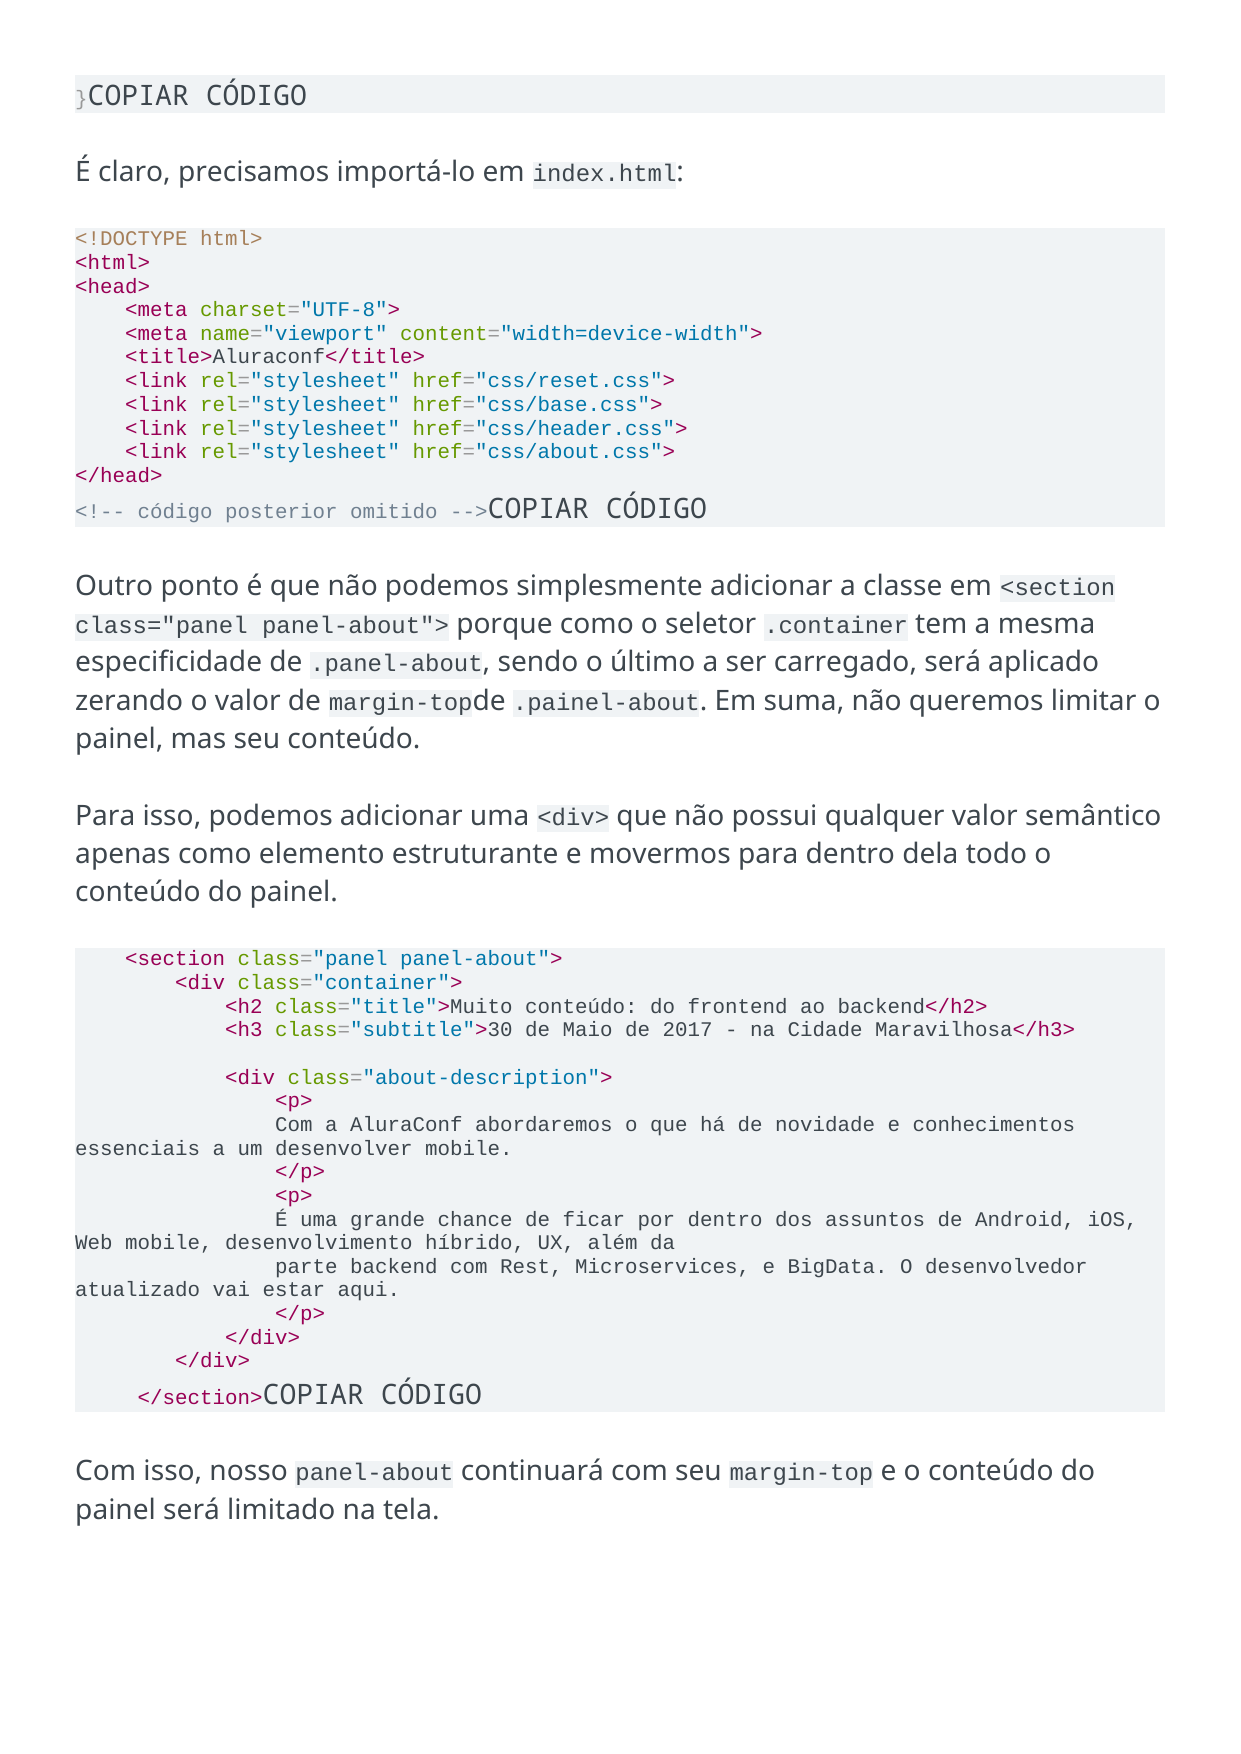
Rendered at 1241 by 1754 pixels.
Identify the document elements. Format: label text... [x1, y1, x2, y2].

text <div class="about-description"> [75, 1067, 1165, 1090]
text <h3 class="subtitle">30 de Maio de 2017 - na Cidade Maravilhosa</h3> [75, 1019, 1165, 1043]
text }COPIAR CÓDIGO [75, 75, 1165, 113]
text </div> [75, 1327, 1165, 1350]
text <link rel="stylesheet" href="css/base.css"> [75, 394, 1165, 417]
text <meta name="viewport" content="width=device-width"> [75, 323, 1165, 347]
text <link rel="stylesheet" href="css/header.css"> [75, 417, 1165, 441]
text Com isso, nosso panel-about continuará com seu margin-top e o conteúdo do painel será limitado na tela. [75, 1451, 1165, 1527]
text </div> [75, 1350, 1165, 1374]
text É claro, precisamos importá-lo em index.html: [75, 152, 1165, 190]
text <link rel="stylesheet" href="css/reset.css"> [75, 370, 1165, 394]
text </section>COPIAR CÓDIGO [75, 1374, 1165, 1412]
text <link rel="stylesheet" href="css/about.css"> [75, 441, 1165, 465]
text </p> [75, 1161, 1165, 1185]
text <!-- código posterior omitido -->COPIAR CÓDIGO [75, 488, 1165, 527]
text <title>Aluraconf</title> [75, 347, 1165, 370]
text parte backend com Rest, Microservices, e BigData. O desenvolvedor atualizado vai estar aqui. [75, 1256, 1165, 1303]
text </p> [75, 1303, 1165, 1327]
text Com a AluraConf abordaremos o que há de novidade e conhecimentos essenciais a um desenvolver mobile. [75, 1114, 1165, 1161]
text <p> [75, 1185, 1165, 1208]
text <head> [75, 276, 1165, 299]
text <h2 class="title">Muito conteúdo: do frontend ao backend</h2> [75, 996, 1165, 1019]
text <!DOCTYPE html> [75, 228, 1165, 252]
text Outro ponto é que não podemos simplesmente adicionar a classe em <section class="panel panel-about"> porque como o seletor .container tem a mesma especificidade de .panel-about, sendo o último a ser carregado, será aplicado zerando o valor de margin-topde .painel-about. Em suma, não queremos limitar o painel, mas seu conteúdo. [75, 565, 1165, 757]
text <p> [75, 1090, 1165, 1114]
text <html> [75, 252, 1165, 276]
text </head> [75, 465, 1165, 488]
text É uma grande chance de ficar por dentro dos assuntos de Android, iOS, Web mobile, desenvolvimento híbrido, UX, além da [75, 1208, 1165, 1256]
text <meta charset="UTF-8"> [75, 299, 1165, 323]
text <div class="container"> [75, 972, 1165, 996]
text <section class="panel panel-about"> [75, 948, 1165, 972]
text Para isso, podemos adicionar uma <div> que não possui qualquer valor semântico apenas como elemento estruturante e movermos para dentro dela todo o conteúdo do painel. [75, 795, 1165, 910]
